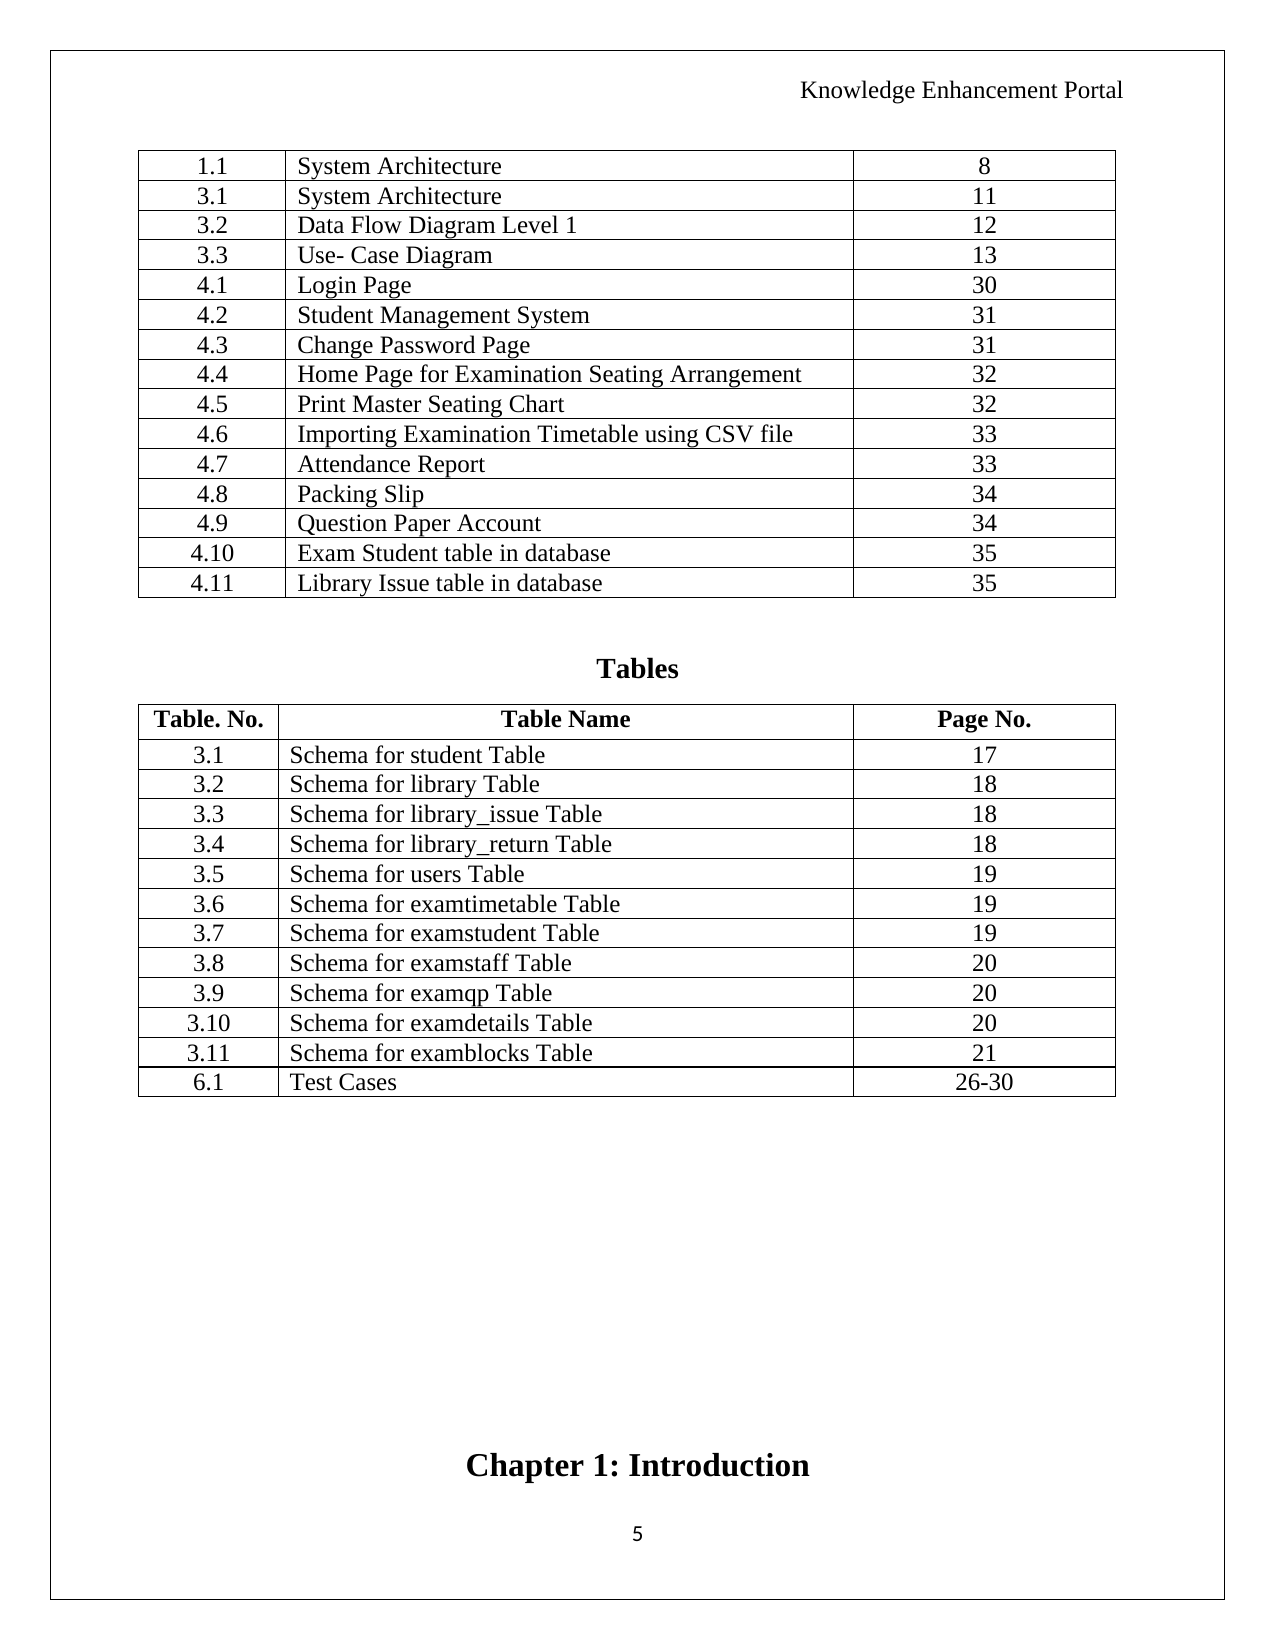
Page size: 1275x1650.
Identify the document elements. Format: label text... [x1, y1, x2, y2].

table_cell 19 [854, 889, 1115, 917]
table_cell Use- Case Diagram [286, 240, 853, 269]
table_cell 34 [854, 479, 1115, 507]
table_cell 4.3 [139, 330, 285, 358]
table_cell 19 [854, 919, 1115, 947]
table_cell 26-30 [854, 1068, 1115, 1096]
text Chapter 1: Introduction [150, 1445, 1125, 1484]
table_cell 21 [854, 1038, 1115, 1066]
table_cell 3.10 [139, 1008, 278, 1037]
table_cell Question Paper Account [286, 509, 853, 537]
table_cell 4.2 [139, 300, 285, 329]
table_cell 19 [854, 859, 1115, 888]
table_cell Change Password Page [286, 330, 853, 358]
table_cell 3.9 [139, 978, 278, 1007]
table_cell 3.5 [139, 859, 278, 888]
table_cell Login Page [286, 270, 853, 299]
table_cell Test Cases [279, 1068, 853, 1096]
table_cell 32 [854, 360, 1115, 388]
table_cell 13 [854, 240, 1115, 269]
table_cell 3.2 [139, 770, 278, 798]
table_cell 35 [854, 568, 1115, 597]
table_cell 4.6 [139, 419, 285, 448]
table_cell Schema for examblocks Table [279, 1038, 853, 1066]
table_cell Library Issue table in database [286, 568, 853, 597]
table_cell Packing Slip [286, 479, 853, 507]
table_cell 6.1 [139, 1068, 278, 1096]
table_cell Schema for examstaff Table [279, 948, 853, 977]
table_cell 3.8 [139, 948, 278, 977]
table_cell 4.8 [139, 479, 285, 507]
table_cell System Architecture [286, 151, 853, 180]
table_cell 3.7 [139, 919, 278, 947]
table_header Table Name [279, 705, 853, 739]
table_cell Print Master Seating Chart [286, 389, 853, 418]
table_cell 12 [854, 211, 1115, 239]
table_cell 33 [854, 419, 1115, 448]
table_header Page No. [854, 705, 1115, 739]
table_cell 3.6 [139, 889, 278, 917]
table_cell 1.1 [139, 151, 285, 180]
table_cell 4.11 [139, 568, 285, 597]
table_cell 35 [854, 538, 1115, 567]
table_cell 3.4 [139, 829, 278, 858]
table_cell 33 [854, 449, 1115, 478]
table_cell 8 [854, 151, 1115, 180]
table_cell 34 [854, 509, 1115, 537]
table_cell 3.1 [139, 181, 285, 209]
table_cell 18 [854, 770, 1115, 798]
text Tables [150, 651, 1125, 684]
table_header Table. No. [139, 705, 278, 739]
table_cell Schema for examtimetable Table [279, 889, 853, 917]
table_cell 17 [854, 740, 1115, 768]
table_cell 4.5 [139, 389, 285, 418]
table_cell 30 [854, 270, 1115, 299]
table_cell 4.9 [139, 509, 285, 537]
table_cell 3.3 [139, 240, 285, 269]
table_cell 3.1 [139, 740, 278, 768]
table_cell Student Management System [286, 300, 853, 329]
table_cell Importing Examination Timetable using CSV file [286, 419, 853, 448]
table_cell Schema for library Table [279, 770, 853, 798]
table_cell 20 [854, 1008, 1115, 1037]
table_cell 18 [854, 799, 1115, 828]
table_cell 4.1 [139, 270, 285, 299]
table_cell Schema for examstudent Table [279, 919, 853, 947]
table_cell Data Flow Diagram Level 1 [286, 211, 853, 239]
table_cell Attendance Report [286, 449, 853, 478]
table_cell 20 [854, 978, 1115, 1007]
table_cell 4.7 [139, 449, 285, 478]
table_cell 11 [854, 181, 1115, 209]
table_cell 3.2 [139, 211, 285, 239]
table_cell Schema for users Table [279, 859, 853, 888]
table_cell 18 [854, 829, 1115, 858]
table_cell 31 [854, 300, 1115, 329]
table_cell 4.4 [139, 360, 285, 388]
table_cell 3.11 [139, 1038, 278, 1066]
table_cell Exam Student table in database [286, 538, 853, 567]
table_cell Home Page for Examination Seating Arrangement [286, 360, 853, 388]
table_cell Schema for examdetails Table [279, 1008, 853, 1037]
table_cell 4.10 [139, 538, 285, 567]
table_cell Schema for library_return Table [279, 829, 853, 858]
table_cell Schema for student Table [279, 740, 853, 768]
table_cell System Architecture [286, 181, 853, 209]
table_cell 32 [854, 389, 1115, 418]
table_cell Schema for examqp Table [279, 978, 853, 1007]
table_cell 3.3 [139, 799, 278, 828]
table_cell Schema for library_issue Table [279, 799, 853, 828]
table_cell 31 [854, 330, 1115, 358]
table_cell 20 [854, 948, 1115, 977]
